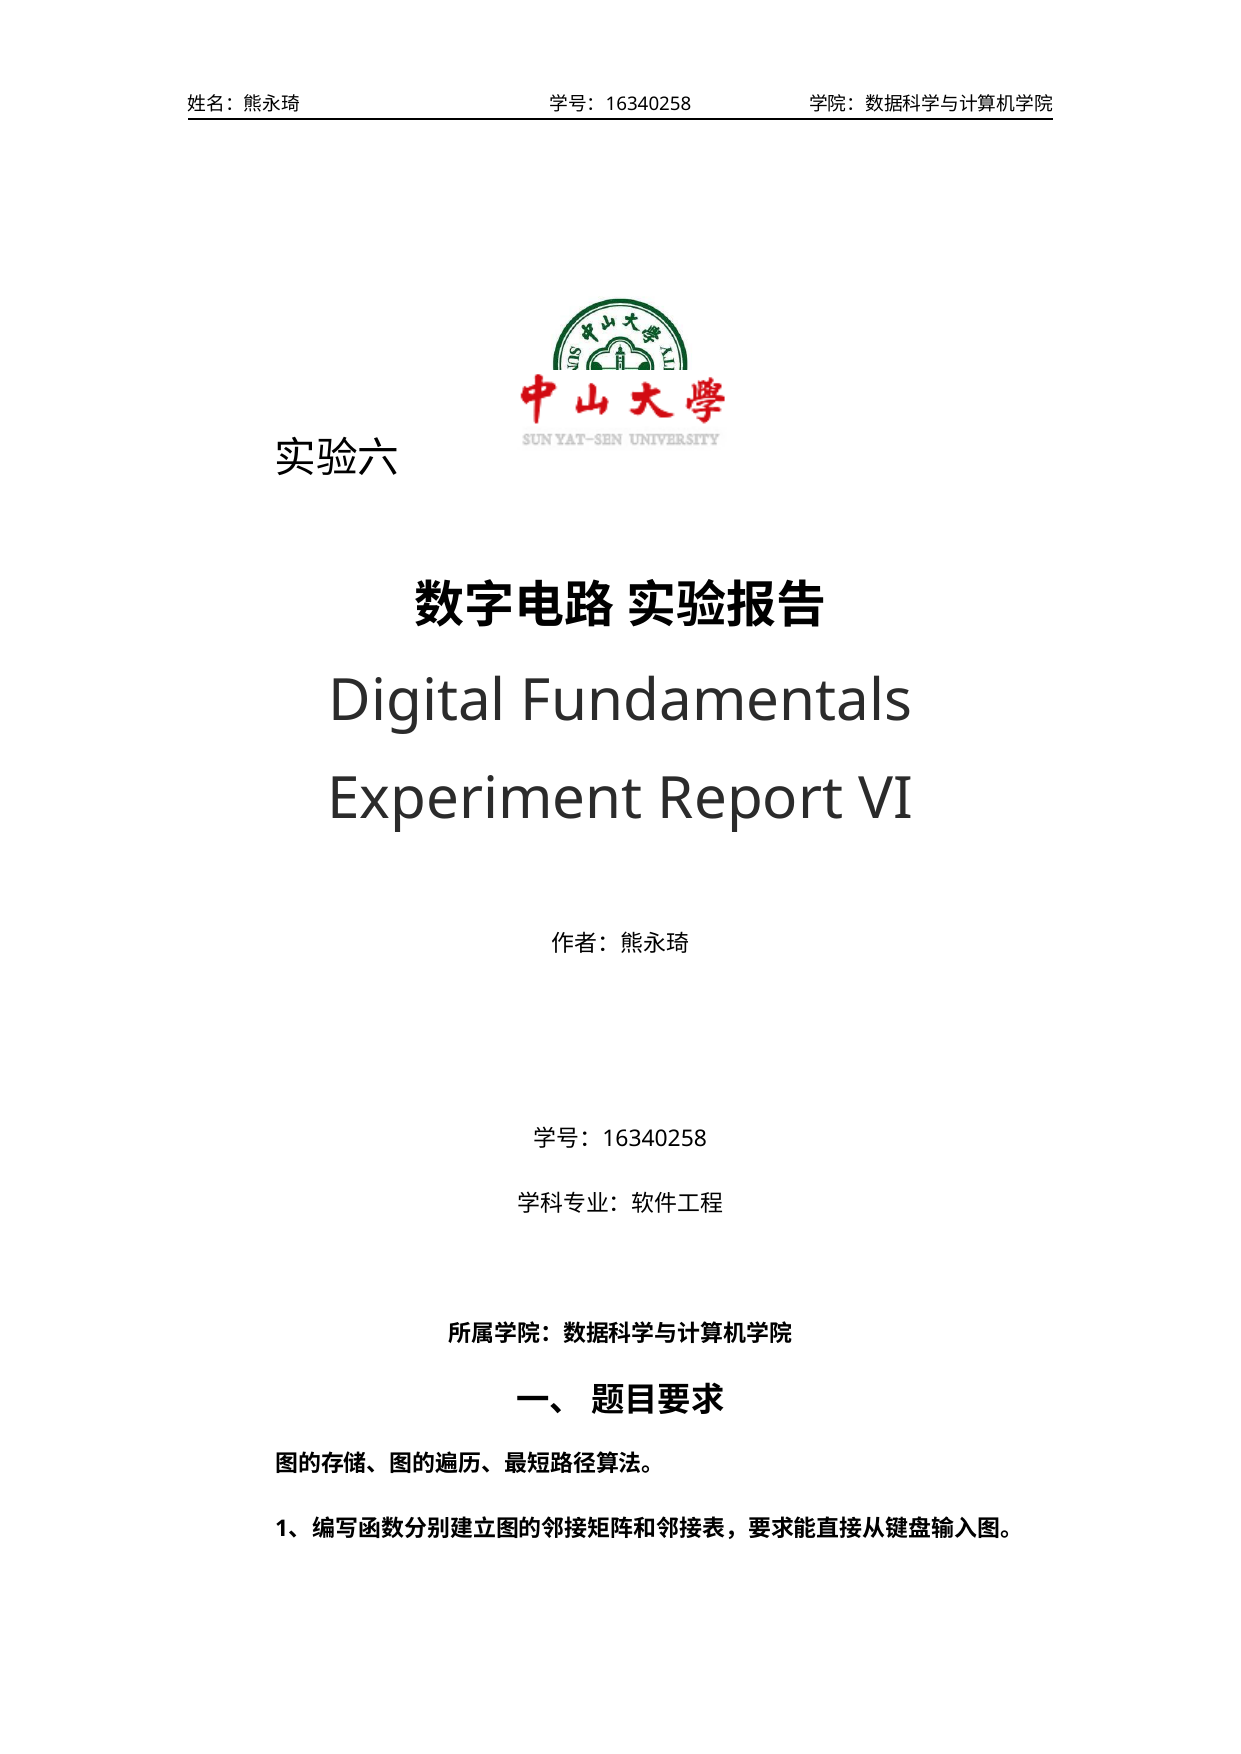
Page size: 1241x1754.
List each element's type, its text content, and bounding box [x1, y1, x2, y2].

list 题目要求 [187, 1364, 1053, 1429]
list 图的存储、图的遍历、最短路径算法。 [275, 1429, 1053, 1494]
picture [504, 287, 728, 452]
list 编写函数分别建立图的邻接矩阵和邻接表，要求能直接从键盘输入图。 [275, 1494, 1053, 1559]
text 作者：熊永琦 [187, 909, 1053, 974]
text 学科专业：软件工程 [187, 1169, 1053, 1234]
text 实验六 [187, 422, 1053, 487]
text 数字电路 实验报告 [187, 552, 1053, 649]
text 所属学院：数据科学与计算机学院 [187, 1299, 1053, 1364]
text Digital Fundamentals Experiment Report VI [187, 649, 1053, 844]
text 学号：16340258 [187, 1104, 1053, 1169]
